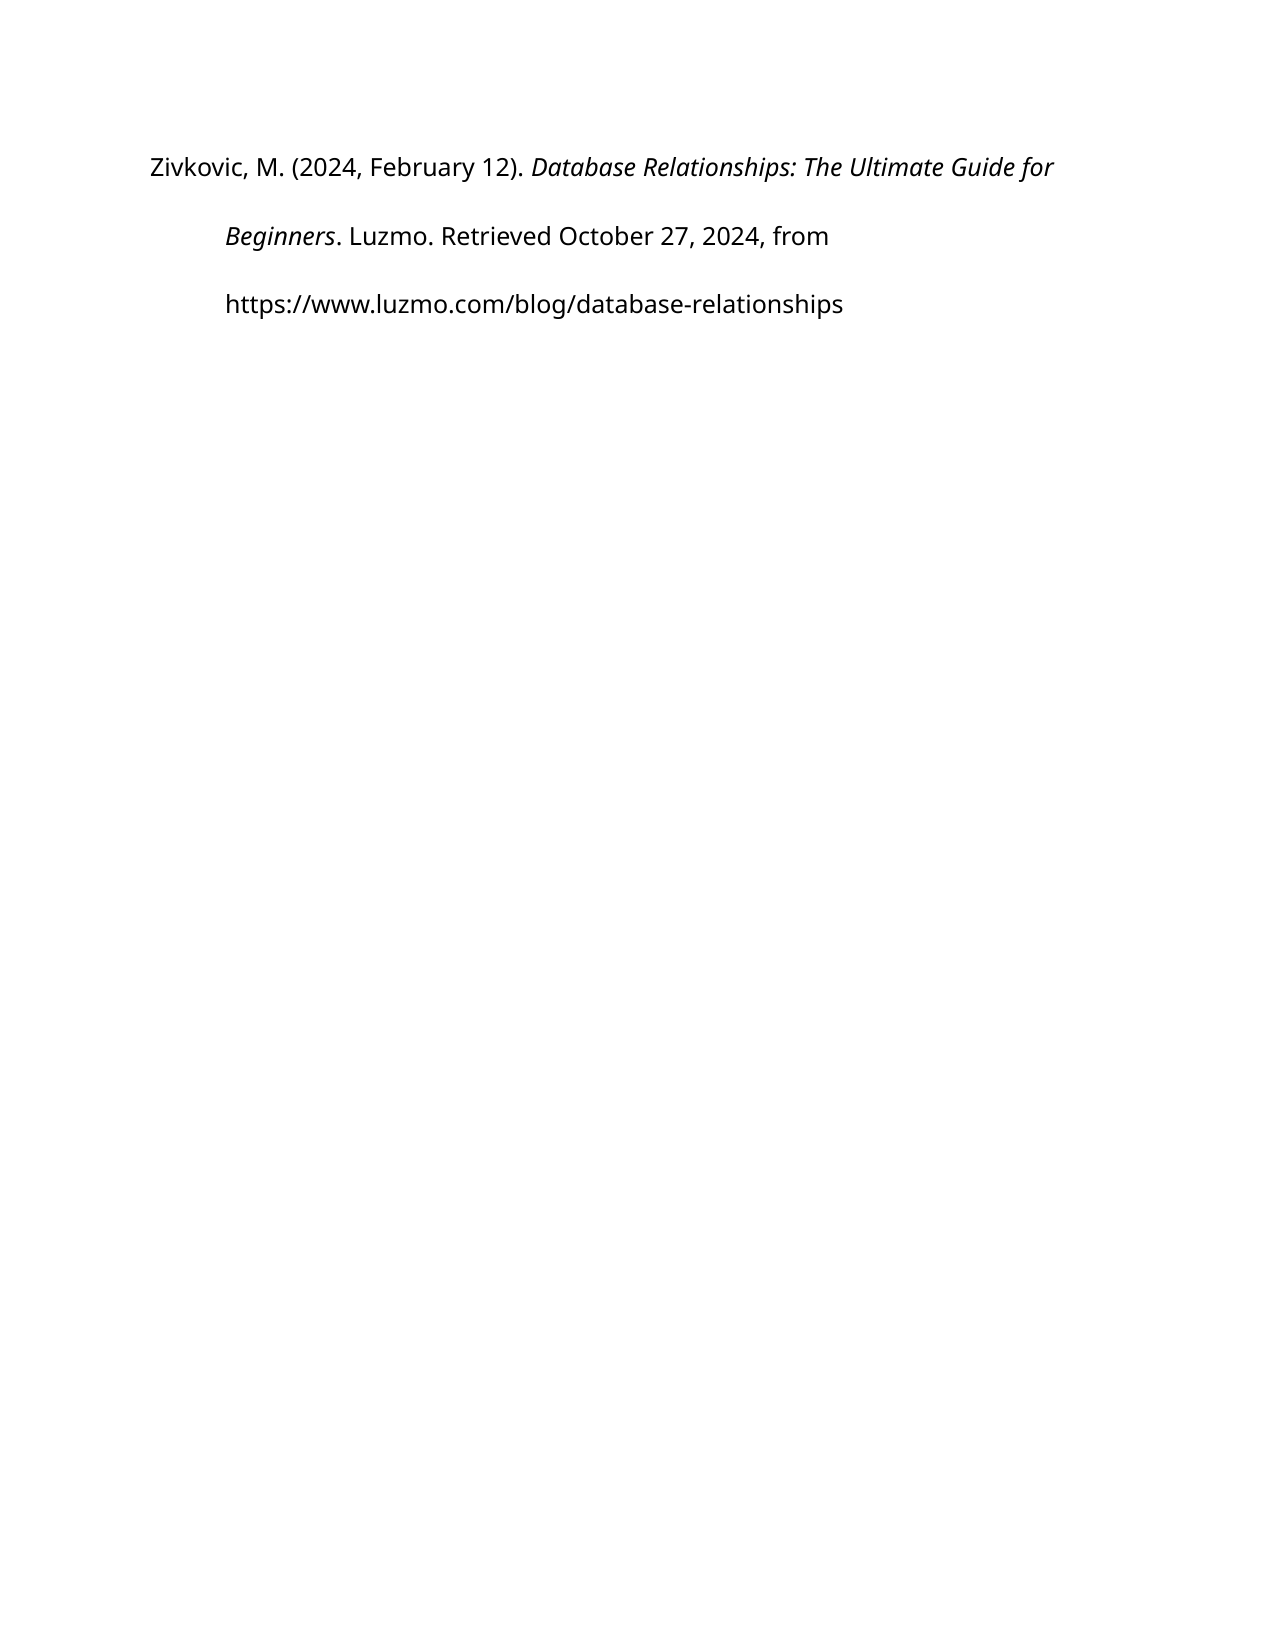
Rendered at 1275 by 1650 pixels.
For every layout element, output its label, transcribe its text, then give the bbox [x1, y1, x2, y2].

text Zivkovic, M. (2024, February 12). Database Relationships: The Ultimate Guide for Beginners. Luzmo. Retrieved October 27, 2024, from https://www.luzmo.com/blog/database-relationships [150, 150, 1125, 320]
